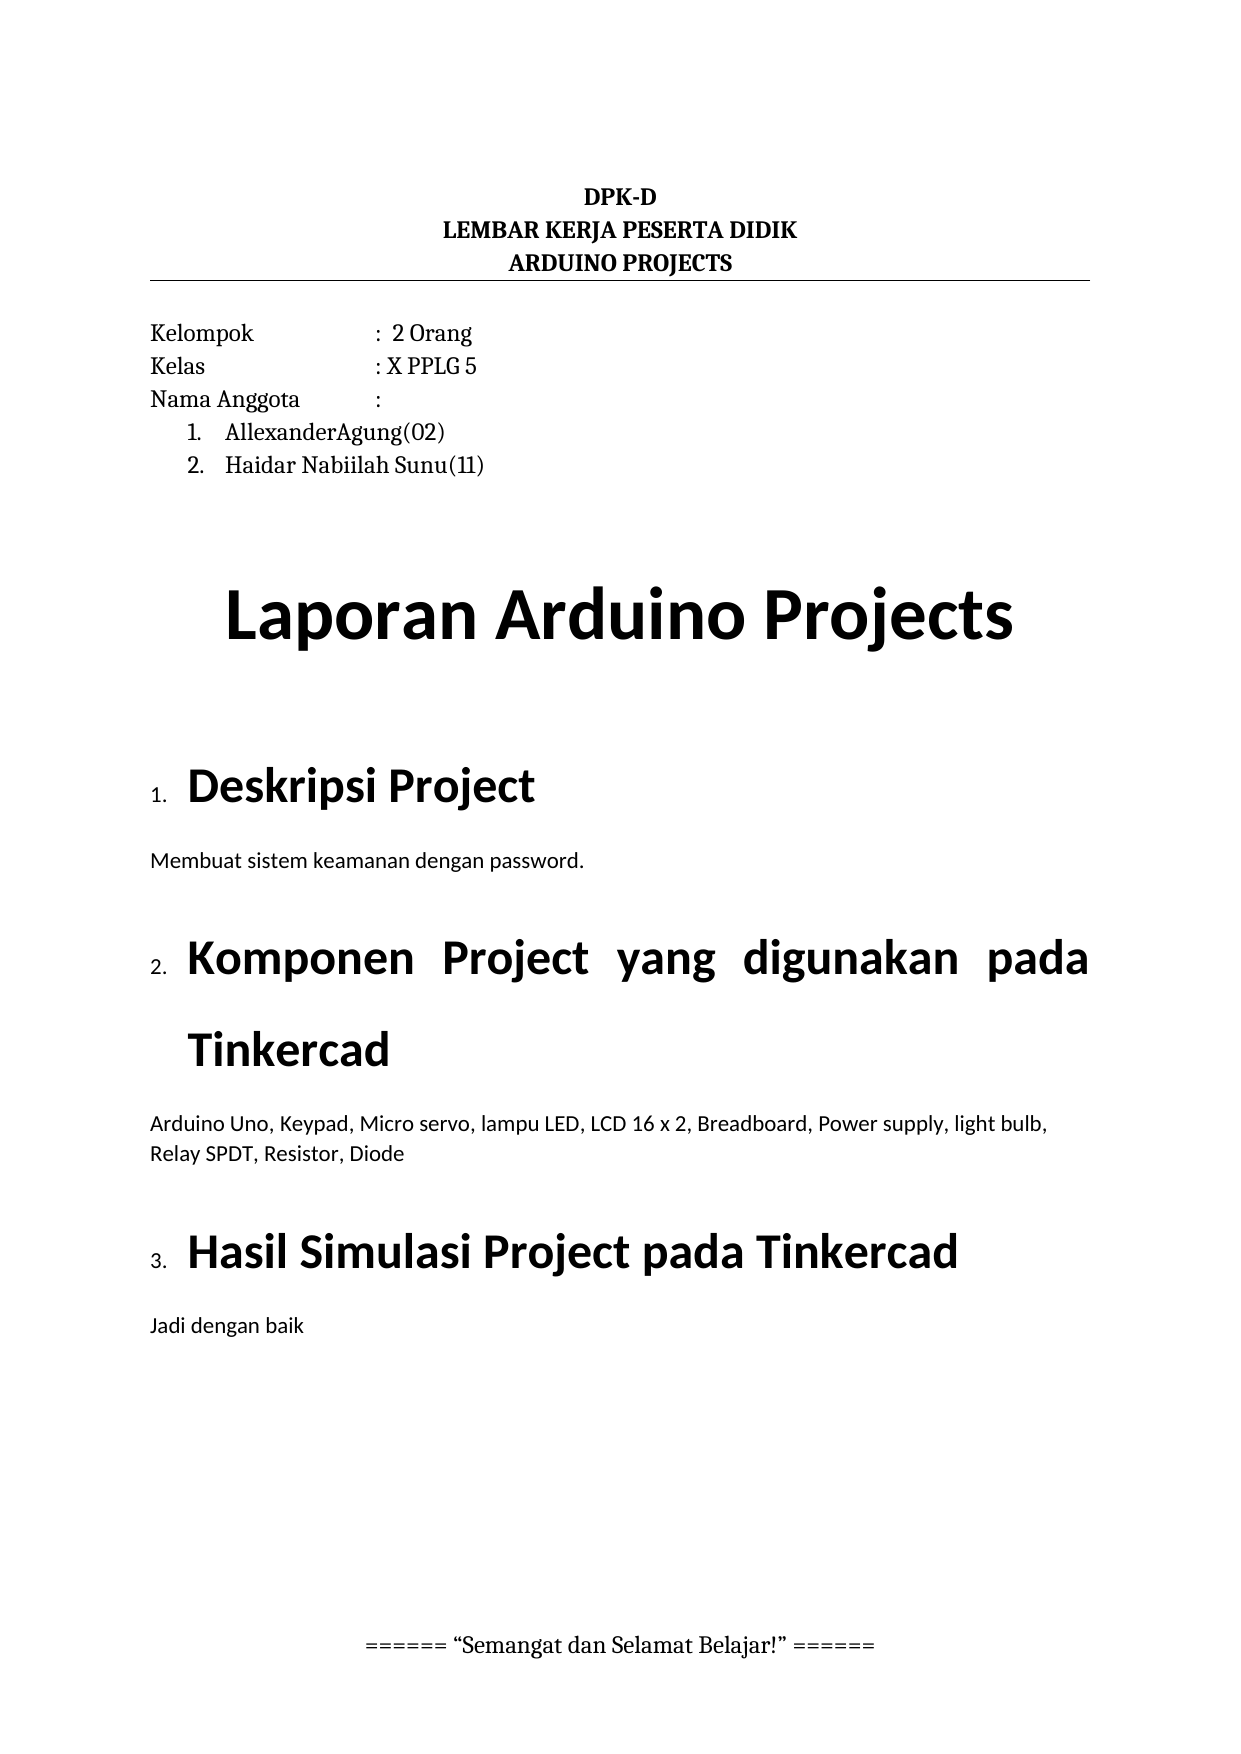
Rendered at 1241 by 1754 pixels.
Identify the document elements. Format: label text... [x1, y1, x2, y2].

subtitle Hasil Simulasi Project pada Tinkercad [150, 1219, 1090, 1281]
text Kelas : X PPLG 5 [150, 352, 1090, 381]
title Laporan Arduino Projects [150, 567, 1090, 658]
text Nama Anggota : [150, 385, 1090, 413]
text LEMBAR KERJA PESERTA DIDIK [150, 216, 1090, 245]
text Arduino Uno, Keypad, Micro servo, lampu LED, LCD 16 x 2, Breadboard, Power supply, light bulb, Relay SPDT, Resistor, Diode [150, 1109, 1090, 1167]
text DPK-D [150, 183, 1090, 212]
text ARDUINO PROJECTS [150, 249, 1090, 280]
text Kelompok : 2 Orang [150, 319, 1090, 347]
list Haidar Nabiilah Sunu(11) [187, 451, 1090, 479]
text Jadi dengan baik [150, 1311, 1090, 1339]
subtitle Deskripsi Project [150, 754, 1090, 815]
subtitle Komponen Project yang digunakan pada Tinkercad [150, 926, 1090, 1078]
list AllexanderAgung(02) [187, 418, 1090, 447]
text Membuat sistem keamanan dengan password. [150, 846, 1090, 874]
